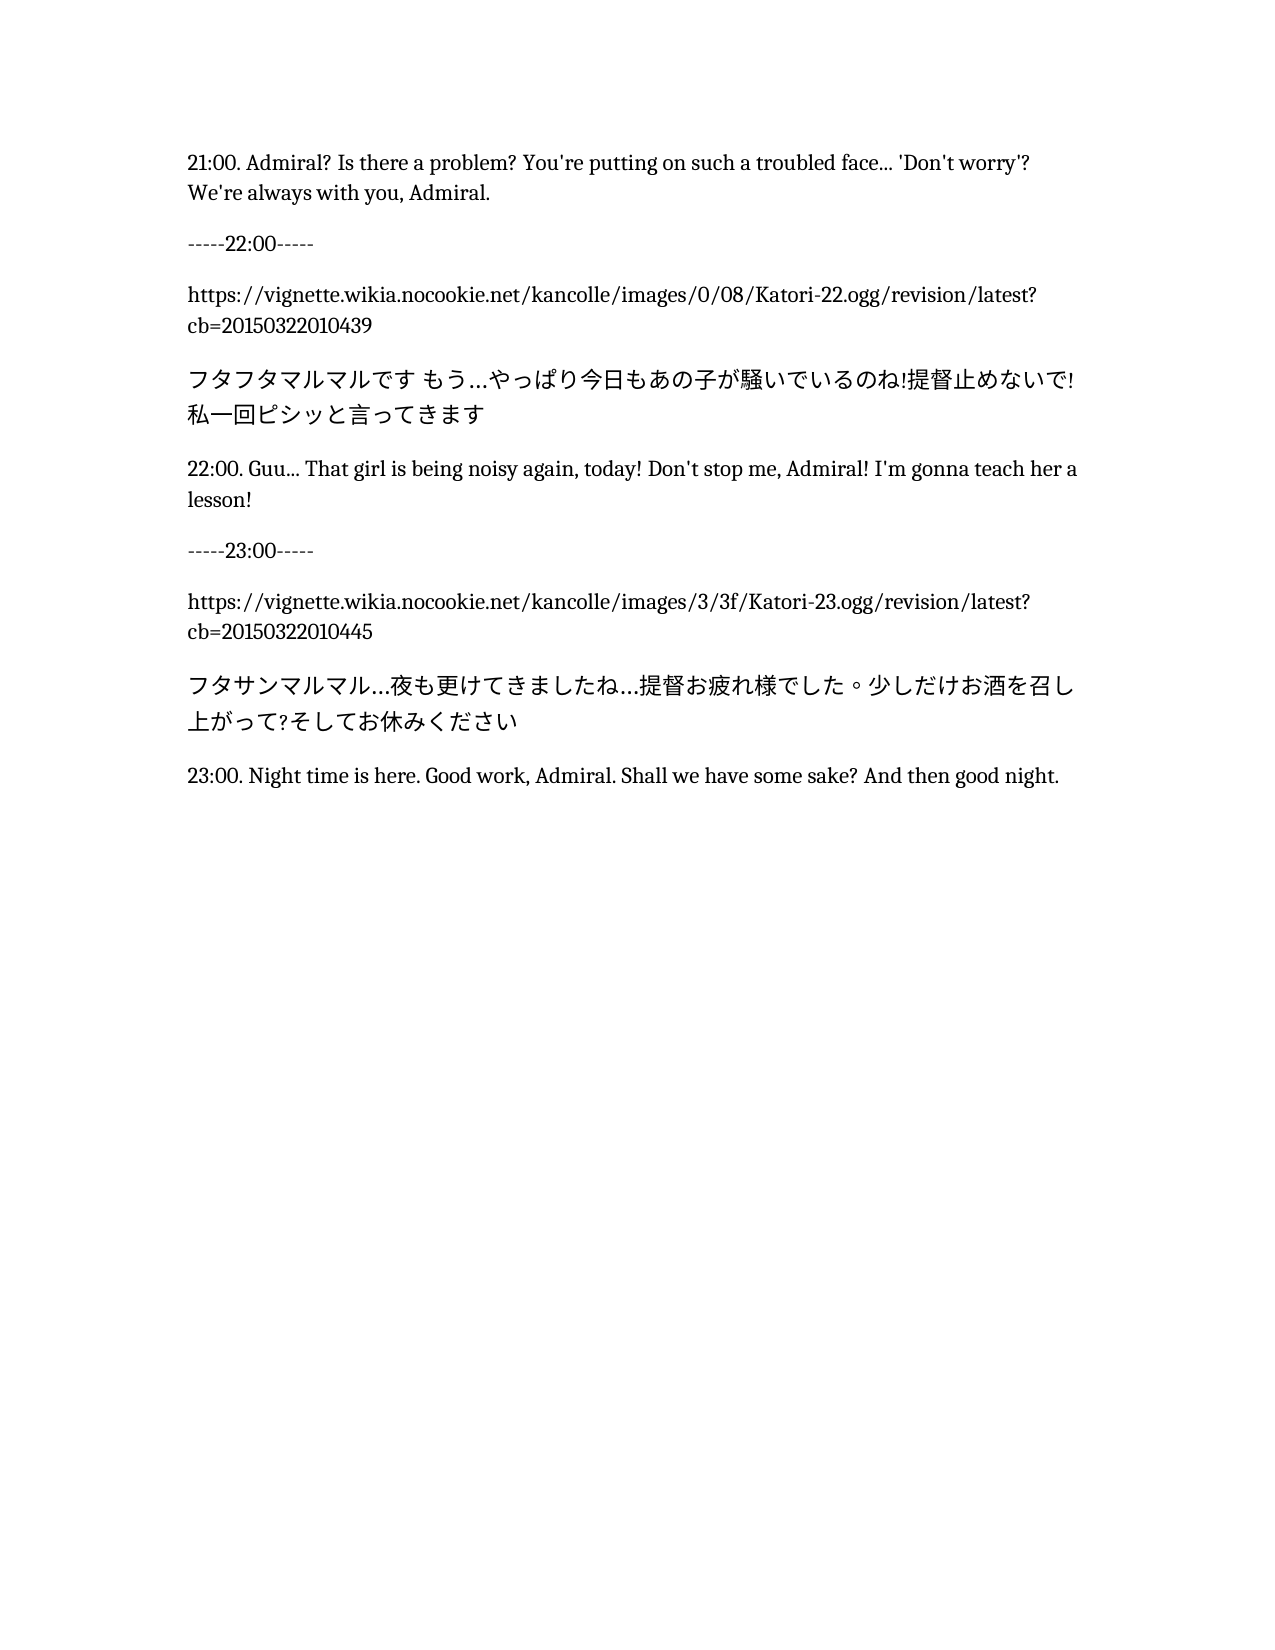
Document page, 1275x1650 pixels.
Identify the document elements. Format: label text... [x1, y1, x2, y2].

text 22:00. Guu... That girl is being noisy again, today! Don't stop me, Admiral! I'm gonna teach her a lesson! [187, 456, 1087, 513]
text フタフタマルマルです もう…やっぱり今日もあの子が騒いでいるのね!提督止めないで!私一回ピシッと言ってきます [187, 363, 1087, 431]
text -----23:00----- [187, 537, 1087, 564]
text https://vignette.wikia.nocookie.net/kancolle/images/3/3f/Katori-23.ogg/revision/latest?cb=20150322010445 [187, 588, 1087, 645]
text フタサンマルマル…夜も更けてきましたね…提督お疲れ様でした。少しだけお酒を召し上がって?そしてお休みください [187, 670, 1087, 737]
text https://vignette.wikia.nocookie.net/kancolle/images/0/08/Katori-22.ogg/revision/latest?cb=20150322010439 [187, 282, 1087, 339]
text 23:00. Night time is here. Good work, Admiral. Shall we have some sake? And then good night. [187, 762, 1087, 789]
text -----22:00----- [187, 231, 1087, 258]
text 21:00. Admiral? Is there a problem? You're putting on such a troubled face... 'Don't worry'? We're always with you, Admiral. [187, 150, 1087, 207]
